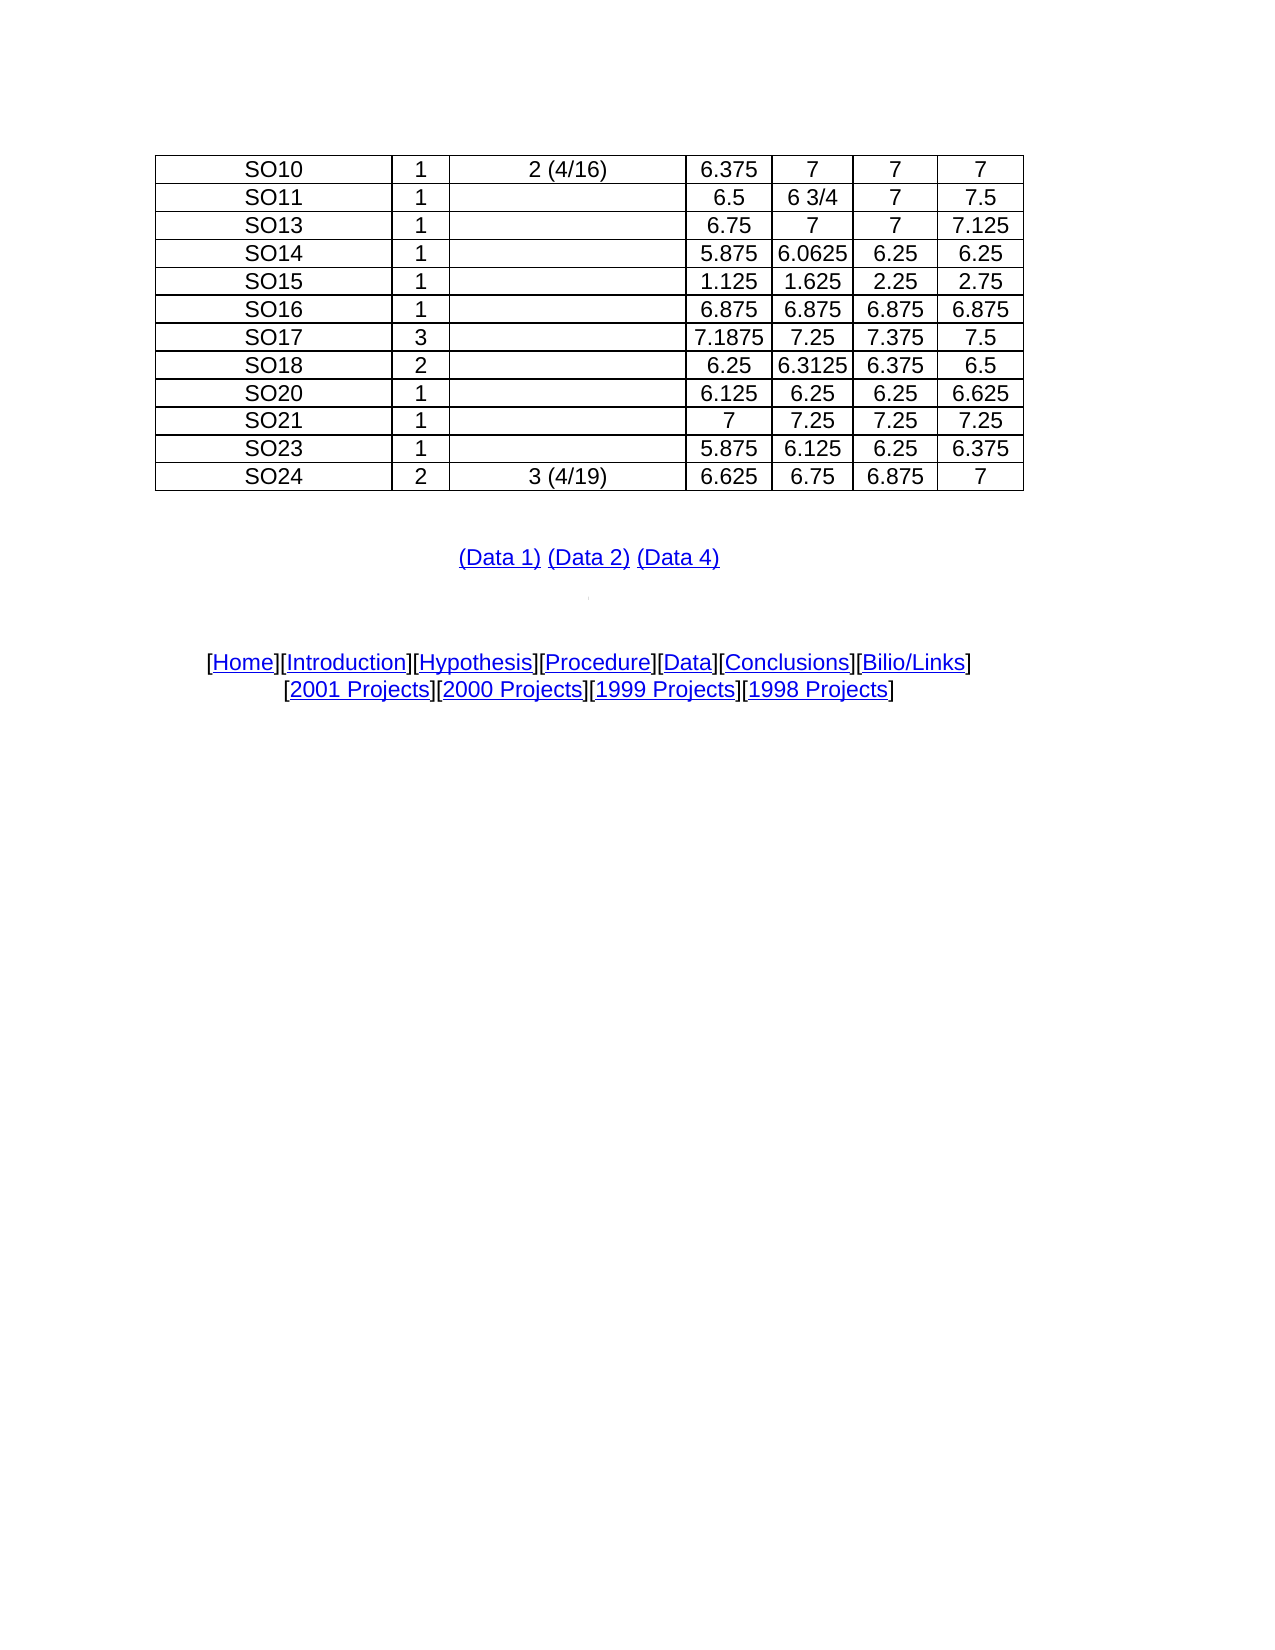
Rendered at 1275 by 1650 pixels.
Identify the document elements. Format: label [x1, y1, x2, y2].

table_header [150, 150, 1027, 707]
